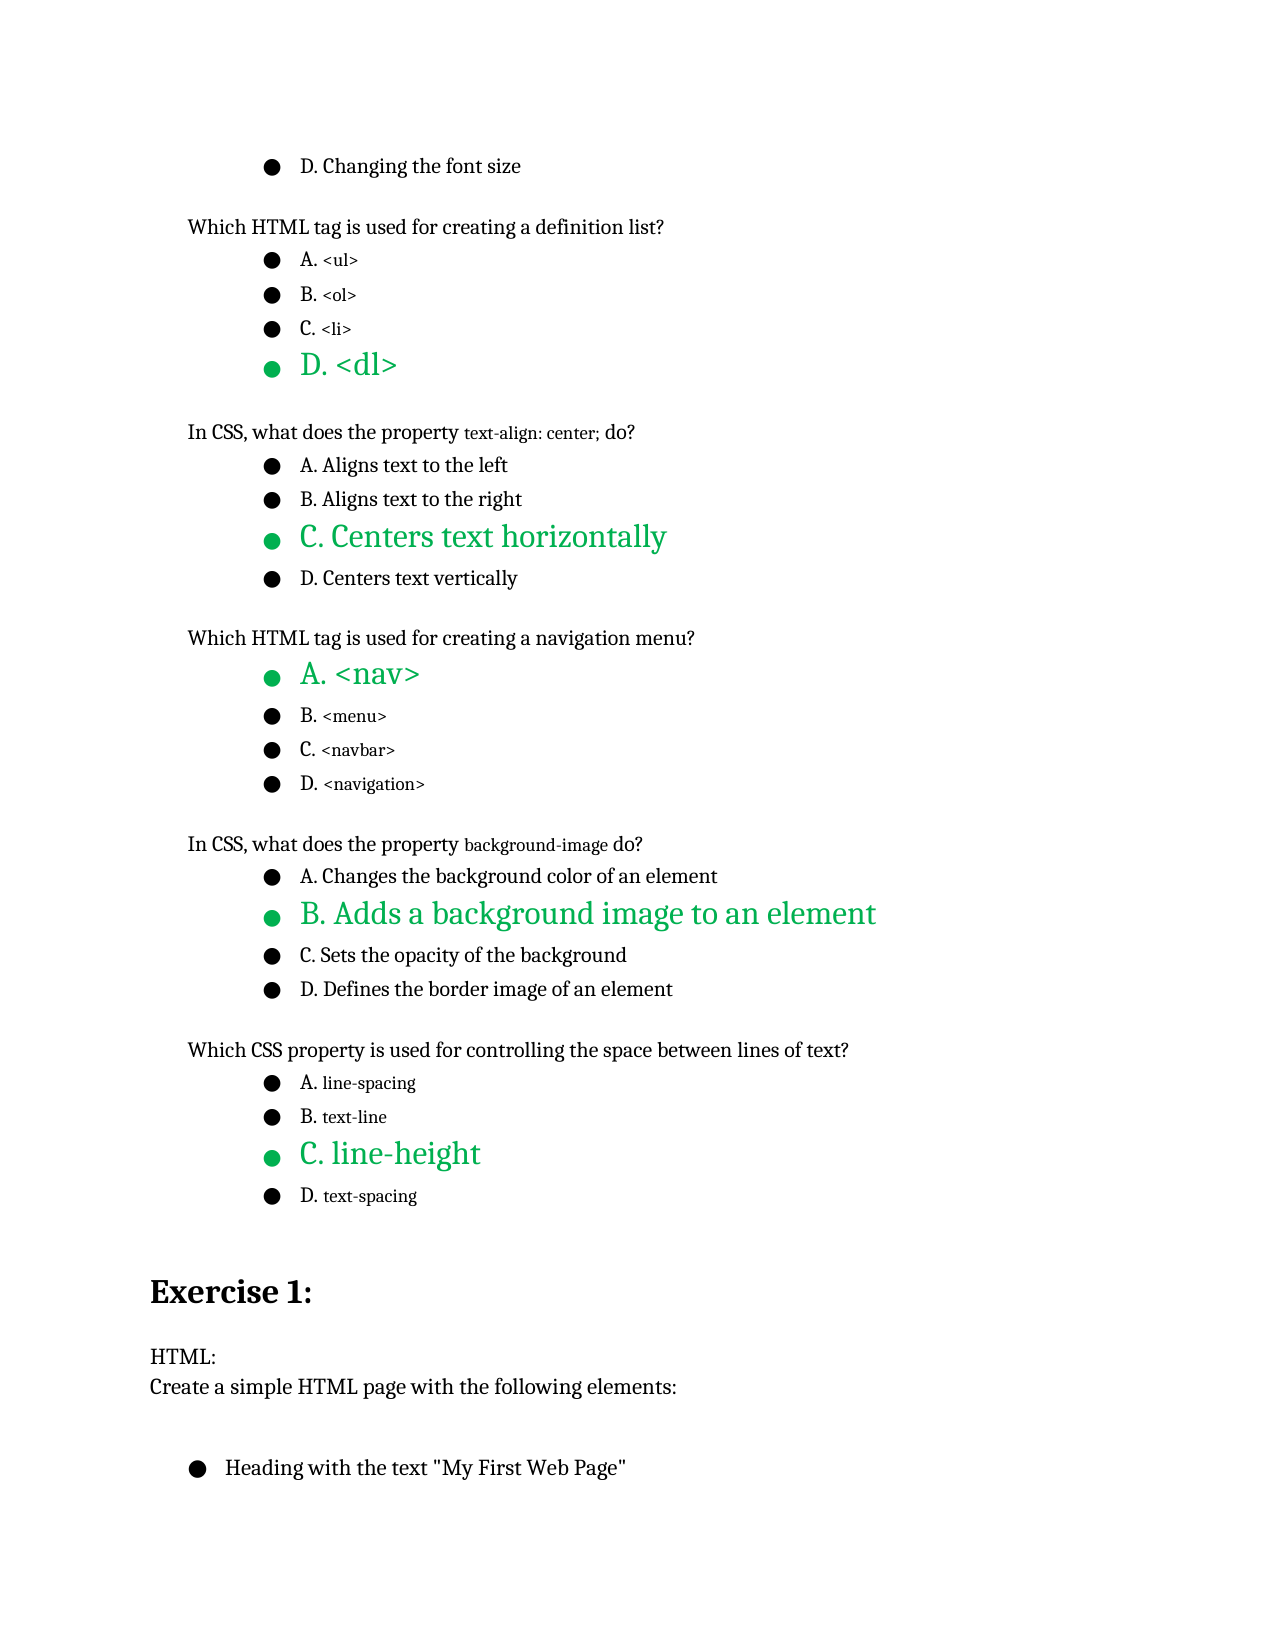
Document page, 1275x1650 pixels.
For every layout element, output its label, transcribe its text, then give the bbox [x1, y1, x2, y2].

list D. Changing the font size [262, 150, 1125, 180]
list B. <ol> [262, 277, 1125, 307]
list D. <dl> [262, 346, 1125, 384]
text HTML: [150, 1344, 1125, 1370]
list A. <nav> [262, 655, 1125, 693]
list Which HTML tag is used for creating a definition list? [187, 214, 1125, 239]
list B. Adds a background image to an element [262, 895, 1125, 933]
subtitle Exercise 1: [150, 1272, 1125, 1312]
list Which CSS property is used for controlling the space between lines of text? [187, 1037, 1125, 1062]
list A. Changes the background color of an element [262, 861, 1125, 890]
list C. <navbar> [262, 733, 1125, 763]
list C. Sets the opacity of the background [262, 939, 1125, 968]
list A. <ul> [262, 243, 1125, 273]
list D. Centers text vertically [262, 561, 1125, 591]
list D. Defines the border image of an element [262, 973, 1125, 1003]
list B. text-line [262, 1100, 1125, 1130]
list C. Centers text horizontally [262, 517, 1125, 556]
list D. <navigation> [262, 767, 1125, 797]
list Heading with the text "My First Web Page" [187, 1451, 1125, 1483]
list A. Aligns text to the left [262, 449, 1125, 479]
list D. text-spacing [262, 1179, 1125, 1208]
list C. <li> [262, 312, 1125, 341]
list Which HTML tag is used for creating a navigation menu? [187, 626, 1125, 651]
text Create a simple HTML page with the following elements: [150, 1374, 1125, 1400]
list C. line-height [262, 1134, 1125, 1173]
list B. Aligns text to the right [262, 483, 1125, 513]
list In CSS, what does the property text-align: center; do? [187, 420, 1125, 445]
list B. <menu> [262, 699, 1125, 729]
list A. line-spacing [262, 1066, 1125, 1096]
list In CSS, what does the property background-image do? [187, 832, 1125, 857]
